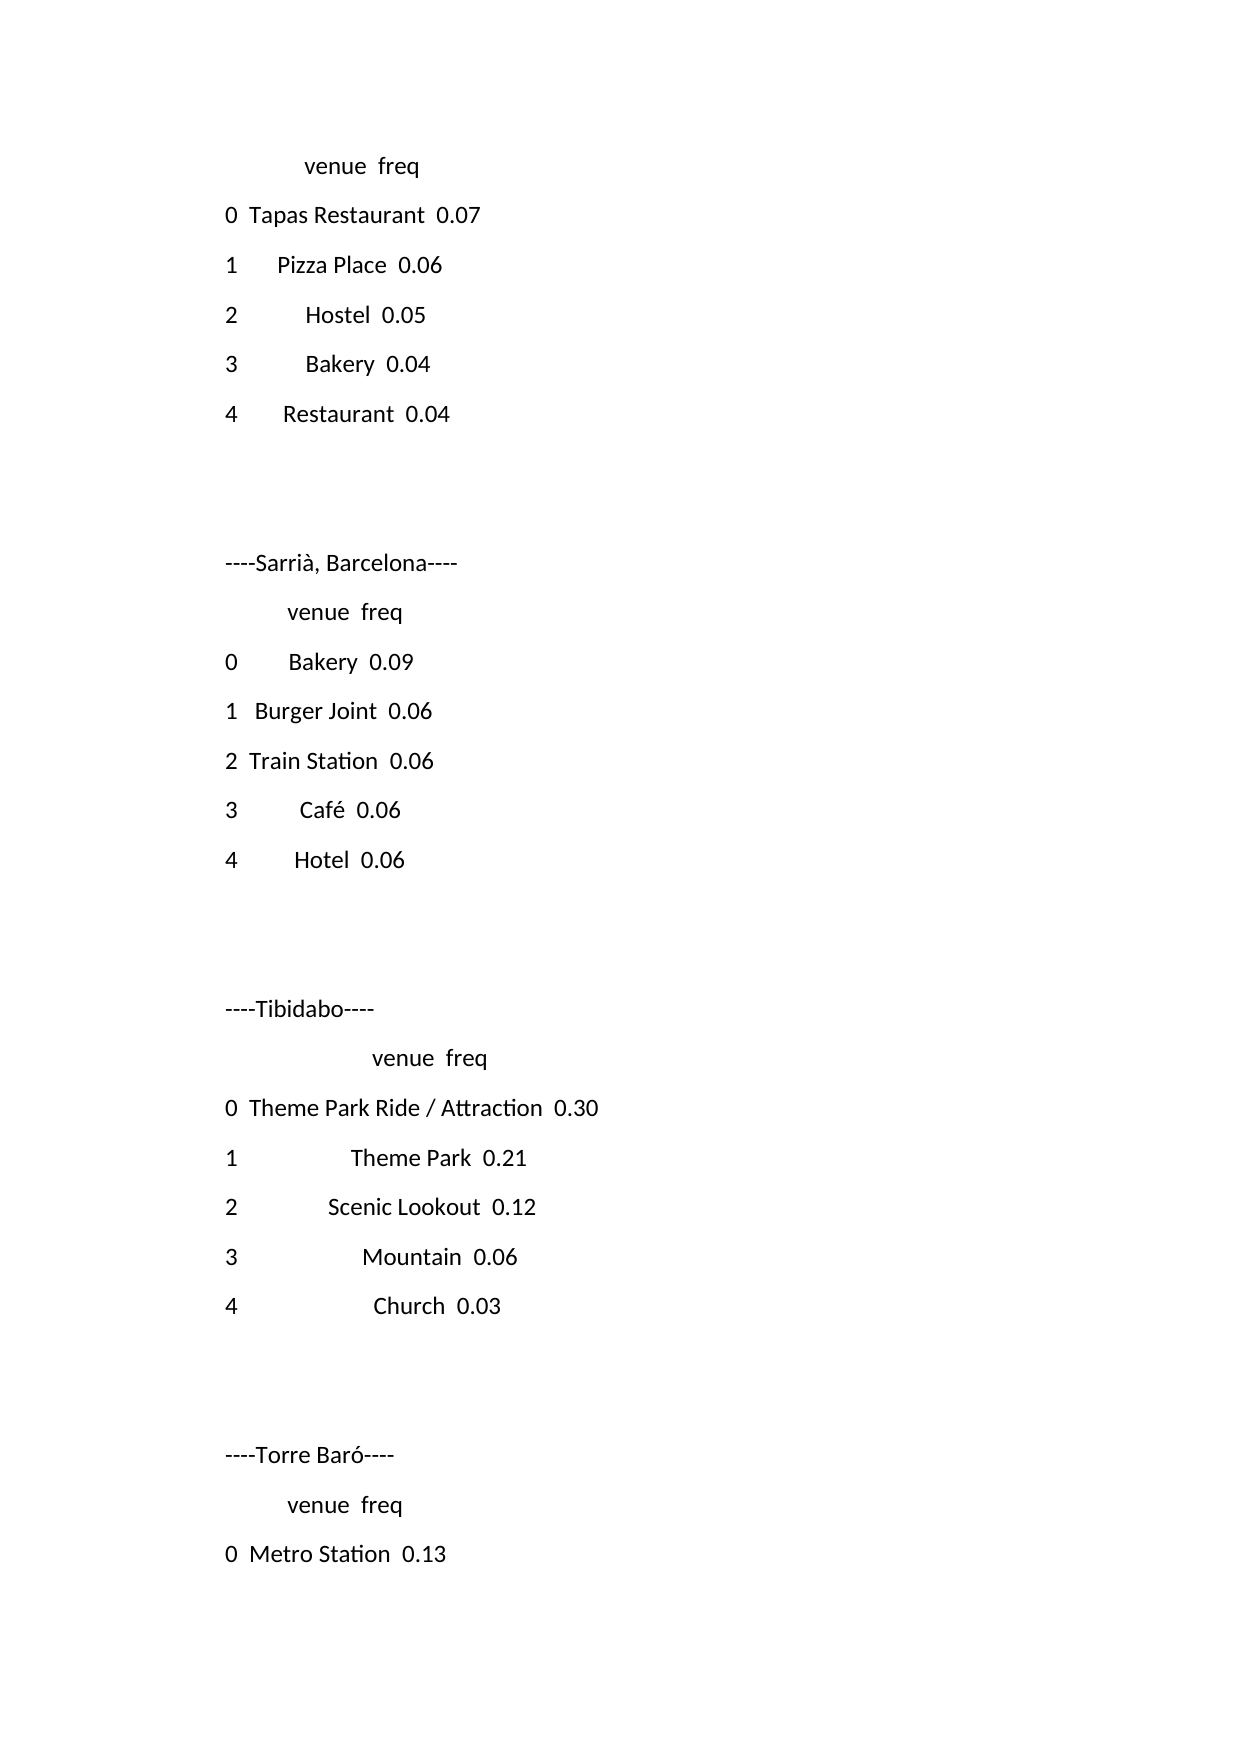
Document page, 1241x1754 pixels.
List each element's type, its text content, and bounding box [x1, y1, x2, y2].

text 0 Bakery 0.09 [225, 646, 1090, 676]
text 1 Pizza Place 0.06 [225, 249, 1090, 280]
text 1 Theme Park 0.21 [225, 1142, 1090, 1172]
text ----Tibidabo---- [225, 993, 1090, 1023]
text venue freq [225, 1489, 1090, 1519]
text venue freq [225, 1042, 1090, 1073]
text 0 Tapas Restaurant 0.07 [225, 199, 1090, 230]
text 2 Hostel 0.05 [225, 299, 1090, 329]
text 0 Metro Station 0.13 [225, 1538, 1090, 1569]
text 3 Mountain 0.06 [225, 1241, 1090, 1271]
text venue freq [225, 596, 1090, 627]
text ----Sarrià, Barcelona---- [225, 547, 1090, 577]
text 4 Restaurant 0.04 [225, 398, 1090, 428]
text 2 Scenic Lookout 0.12 [225, 1191, 1090, 1222]
text 4 Church 0.03 [225, 1290, 1090, 1321]
text 3 Bakery 0.04 [225, 348, 1090, 379]
text 2 Train Station 0.06 [225, 745, 1090, 776]
text 1 Burger Joint 0.06 [225, 695, 1090, 726]
text 3 Café 0.06 [225, 794, 1090, 825]
text 0 Theme Park Ride / Attraction 0.30 [225, 1092, 1090, 1123]
text 4 Hotel 0.06 [225, 844, 1090, 875]
text venue freq [225, 150, 1090, 181]
text ----Torre Baró---- [225, 1439, 1090, 1470]
